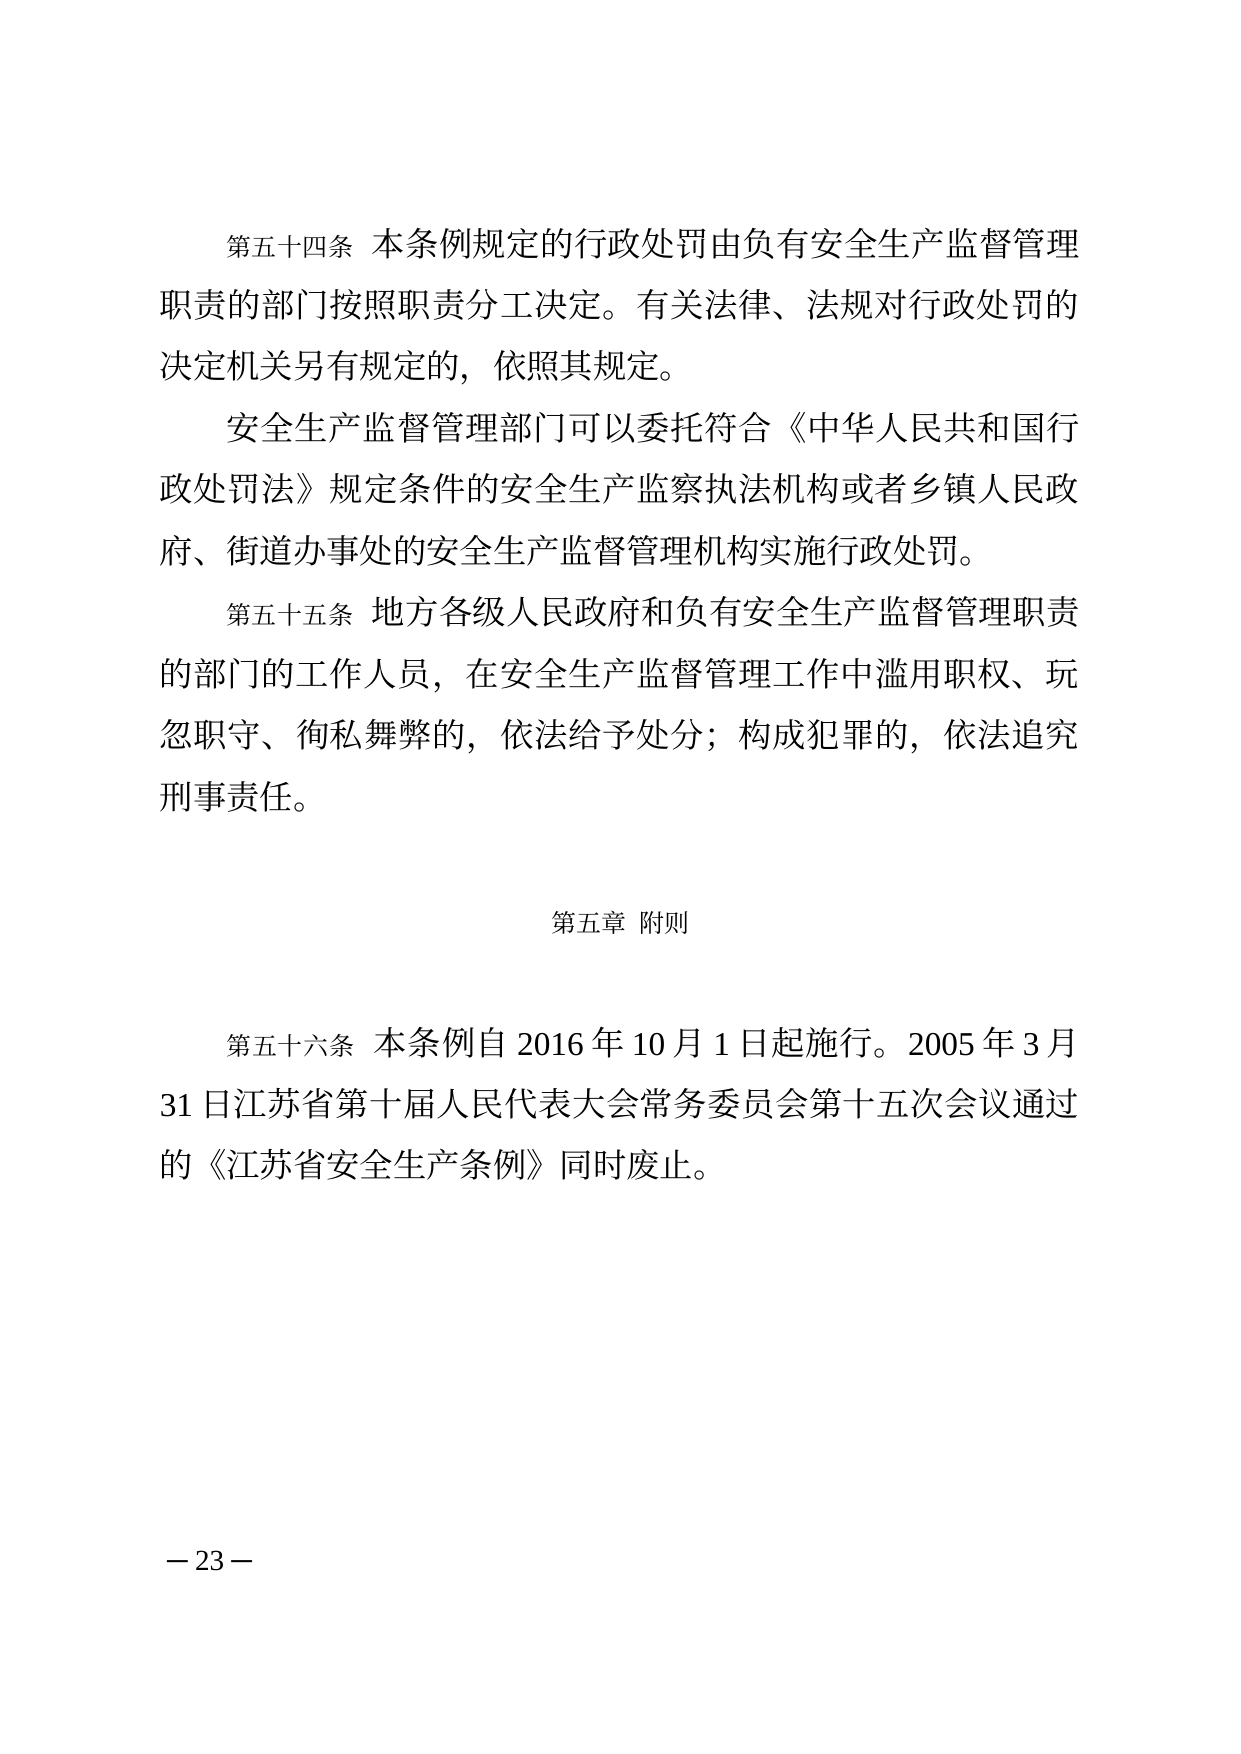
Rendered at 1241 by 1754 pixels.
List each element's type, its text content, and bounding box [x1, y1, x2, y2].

text 第五十五条 地方各级人民政府和负有安全生产监督管理职责的部门的工作人员，在安全生产监督管理工作中滥用职权、玩忽职守、徇私舞弊的，依法给予处分；构成犯罪的，依法追究刑事责任。 [159, 576, 1081, 821]
text 第五十六条 本条例自2016年10月1日起施行。2005年3月31日江苏省第十届人民代表大会常务委员会第十五次会议通过的《江苏省安全生产条例》同时废止。 [159, 1006, 1081, 1190]
text 第五十四条 本条例规定的行政处罚由负有安全生产监督管理职责的部门按照职责分工决定。有关法律、法规对行政处罚的决定机关另有规定的，依照其规定。 [159, 207, 1081, 391]
text 安全生产监督管理部门可以委托符合《中华人民共和国行政处罚法》规定条件的安全生产监察执法机构或者乡镇人民政府、街道办事处的安全生产监督管理机构实施行政处罚。 [159, 391, 1081, 576]
text 第五章 附则 [159, 883, 1081, 944]
